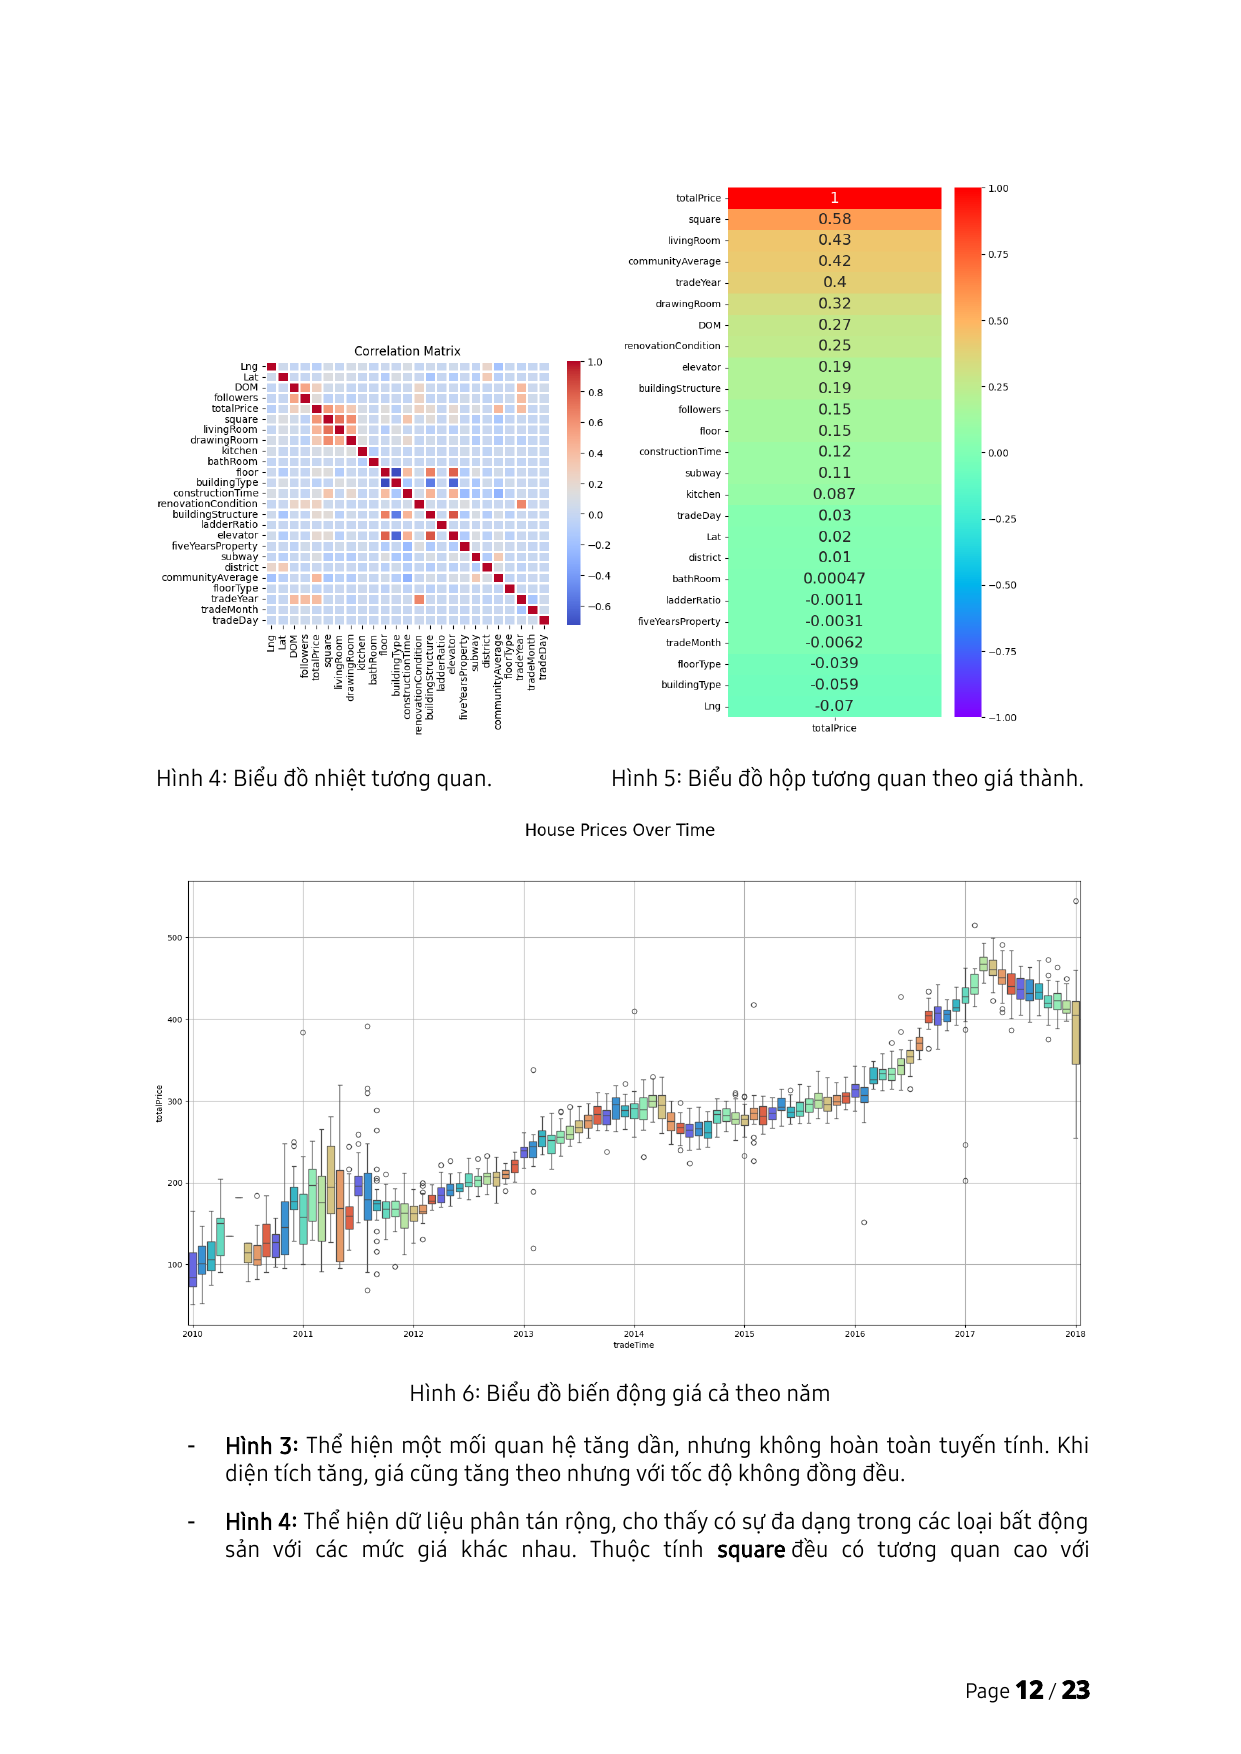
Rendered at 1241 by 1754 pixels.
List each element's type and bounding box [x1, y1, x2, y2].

picture [150, 817, 1091, 1355]
picture [150, 177, 1023, 740]
